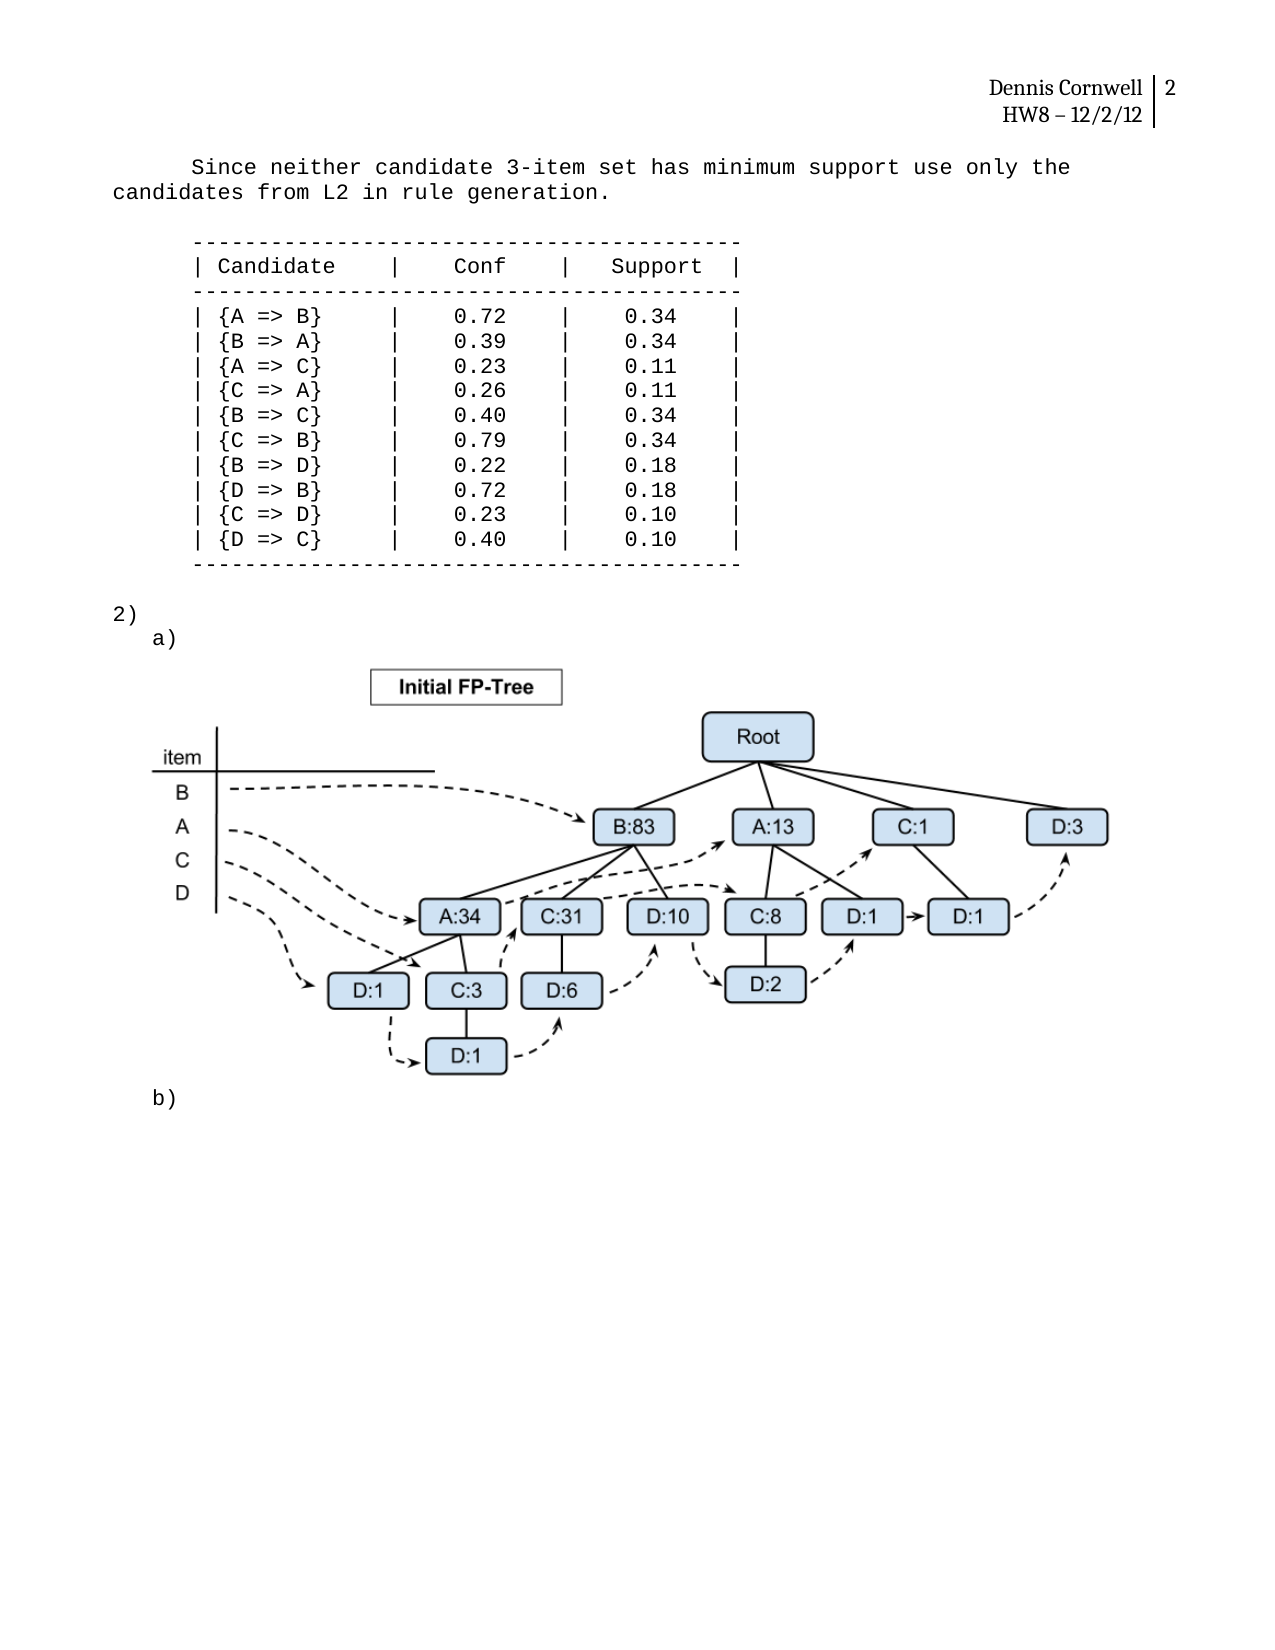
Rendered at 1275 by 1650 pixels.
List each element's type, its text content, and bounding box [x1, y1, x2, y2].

text a) [112, 627, 1163, 652]
text | {B => A} | 0.39 | 0.34 | [112, 330, 1163, 355]
text Since neither candidate 3-item set has minimum support use only the candidates from L2 in rule generation. [112, 156, 1163, 206]
text b) [112, 1087, 1163, 1112]
picture [112, 652, 1163, 1087]
text | {D => B} | 0.72 | 0.18 | [112, 479, 1163, 503]
text | {C => B} | 0.79 | 0.34 | [112, 429, 1163, 454]
text ------------------------------------------ [112, 280, 1163, 305]
text | Candidate | Conf | Support | [112, 256, 1163, 280]
text | {A => C} | 0.23 | 0.11 | [112, 355, 1163, 379]
text | {B => D} | 0.22 | 0.18 | [112, 454, 1163, 479]
text 2) [112, 603, 1163, 627]
text | {B => C} | 0.40 | 0.34 | [112, 404, 1163, 429]
text | {C => A} | 0.26 | 0.11 | [112, 379, 1163, 404]
text | {A => B} | 0.72 | 0.34 | [112, 305, 1163, 330]
text | {D => C} | 0.40 | 0.10 | [112, 528, 1163, 553]
text | {C => D} | 0.23 | 0.10 | [112, 503, 1163, 528]
text ------------------------------------------ [112, 231, 1163, 256]
text ------------------------------------------ [112, 553, 1163, 578]
